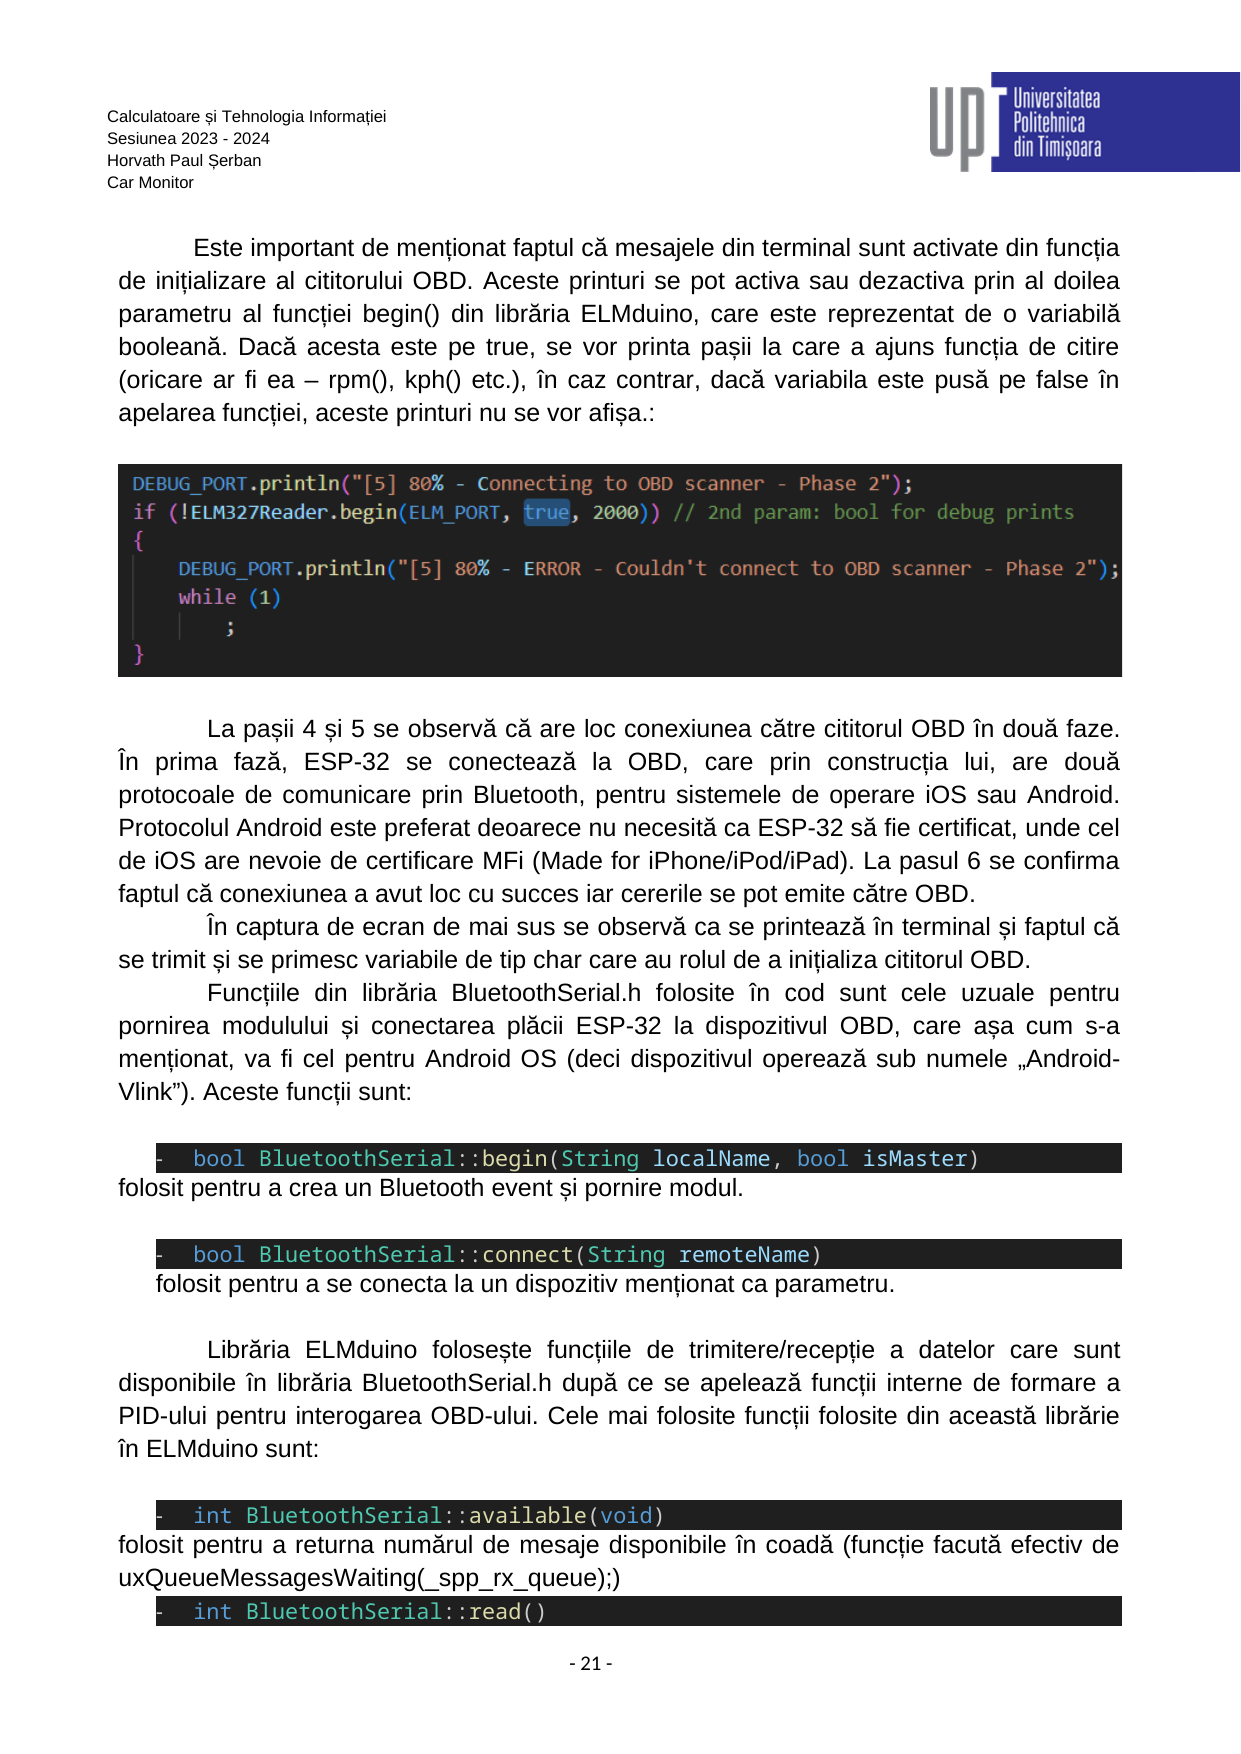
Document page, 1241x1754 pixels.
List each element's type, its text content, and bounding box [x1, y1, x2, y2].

list bool BluetoothSerial::connect(String remoteName) [156, 1239, 1122, 1269]
picture [930, 72, 1241, 172]
list bool BluetoothSerial::begin(String localName, bool isMaster) [156, 1143, 1122, 1173]
text folosit pentru a returna numărul de mesaje disponibile în coadă (funcție facută efectiv de uxQueueMessagesWaiting(_spp_rx_queue);) [118, 1530, 1122, 1591]
text folosit pentru a se conecta la un dispozitiv menționat ca parametru. [156, 1269, 1122, 1297]
text La pașii 4 și 5 se observă că are loc conexiunea către cititorul OBD în două faze. În prima fază, ESP-32 se conectează la OBD, care prin construcția lui, are două protocoale de comunicare prin Bluetooth, pentru sistemele de operare iOS sau Android. Protocolul Android este preferat deoarece nu necesită ca ESP-32 să fie certificat, unde cel de iOS are nevoie de certificare MFi (Made for iPhone/iPod/iPad). La pasul 6 se confirma faptul că conexiunea a avut loc cu succes iar cererile se pot emite către OBD. [118, 714, 1122, 908]
list int BluetoothSerial::read() [156, 1596, 1122, 1626]
text În captura de ecran de mai sus se observă ca se printează în terminal și faptul că se trimit și se primesc variabile de tip char care au rolul de a inițializa cititorul OBD. [118, 912, 1122, 974]
list int BluetoothSerial::available(void) [156, 1500, 1122, 1530]
text Librăria ELMduino folosește funcțiile de trimitere/recepție a datelor care sunt disponibile în librăria BluetoothSerial.h după ce se apelează funcții interne de formare a PID-ului pentru interogarea OBD-ului. Cele mai folosite funcții folosite din această librărie în ELMduino sunt: [118, 1335, 1122, 1463]
text Funcțiile din librăria BluetoothSerial.h folosite în cod sunt cele uzuale pentru pornirea modulului și conectarea plăcii ESP-32 la dispozitivul OBD, care așa cum s-a menționat, va fi cel pentru Android OS (deci dispozitivul operează sub numele „Android-Vlink”). Aceste funcții sunt: [118, 978, 1122, 1106]
text folosit pentru a crea un Bluetooth event și pornire modul. [118, 1173, 1122, 1202]
picture [118, 464, 1123, 677]
